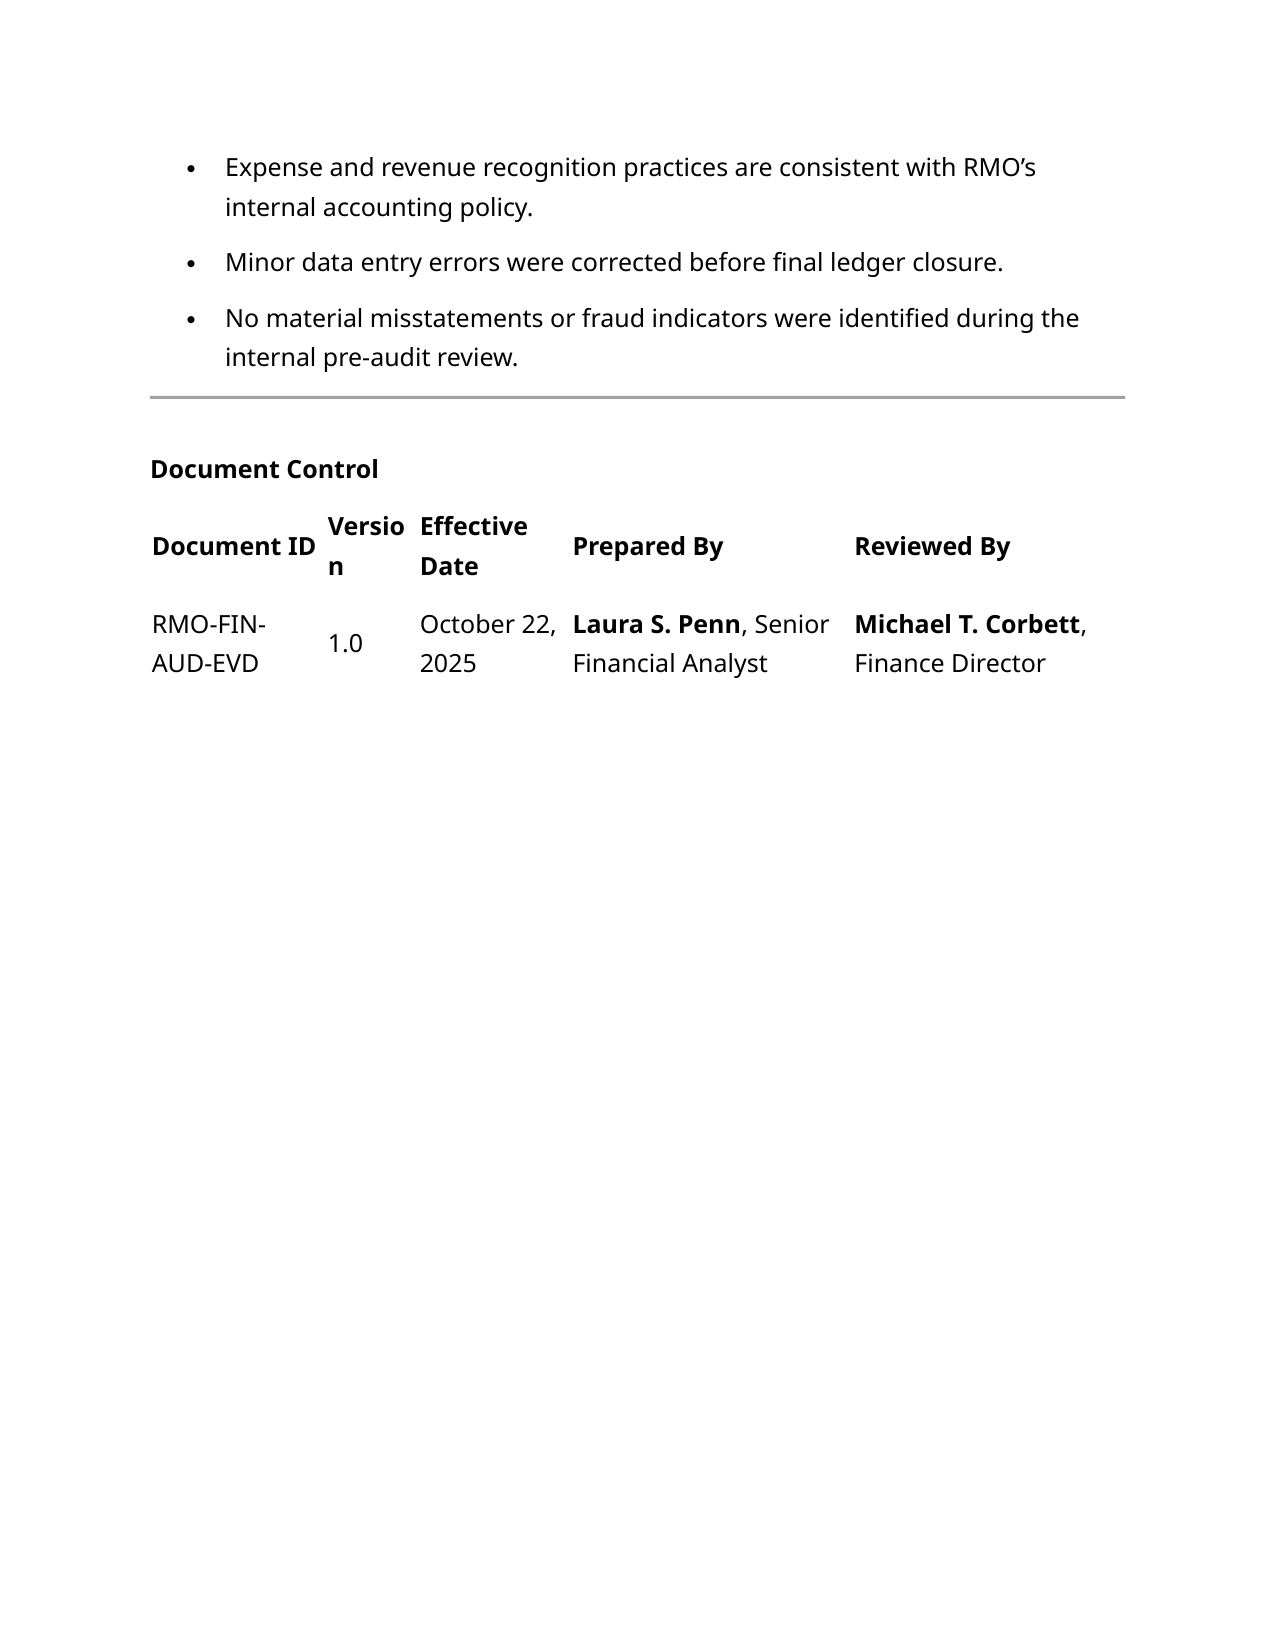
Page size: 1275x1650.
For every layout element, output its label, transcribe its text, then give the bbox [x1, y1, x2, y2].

table_cell RMO-FIN-AUD-EVD [150, 605, 326, 702]
list Expense and revenue recognition practices are consistent with RMO’s internal accounting policy. [187, 150, 1125, 223]
table_header Document ID [150, 508, 326, 605]
table_header Effective Date [418, 508, 571, 605]
table_cell 1.0 [326, 605, 418, 702]
table_cell Laura S. Penn, Senior Financial Analyst [571, 605, 853, 702]
text Document Control [150, 452, 1125, 486]
table_header Prepared By [571, 508, 853, 605]
table_header Version [326, 508, 418, 605]
table_cell Michael T. Corbett, Finance Director [853, 605, 1125, 702]
list No material misstatements or fraud indicators were identified during the internal pre-audit review. [187, 301, 1125, 374]
table_cell October 22, 2025 [418, 605, 571, 702]
table_header Reviewed By [853, 508, 1125, 605]
list Minor data entry errors were corrected before final ledger closure. [187, 245, 1125, 279]
